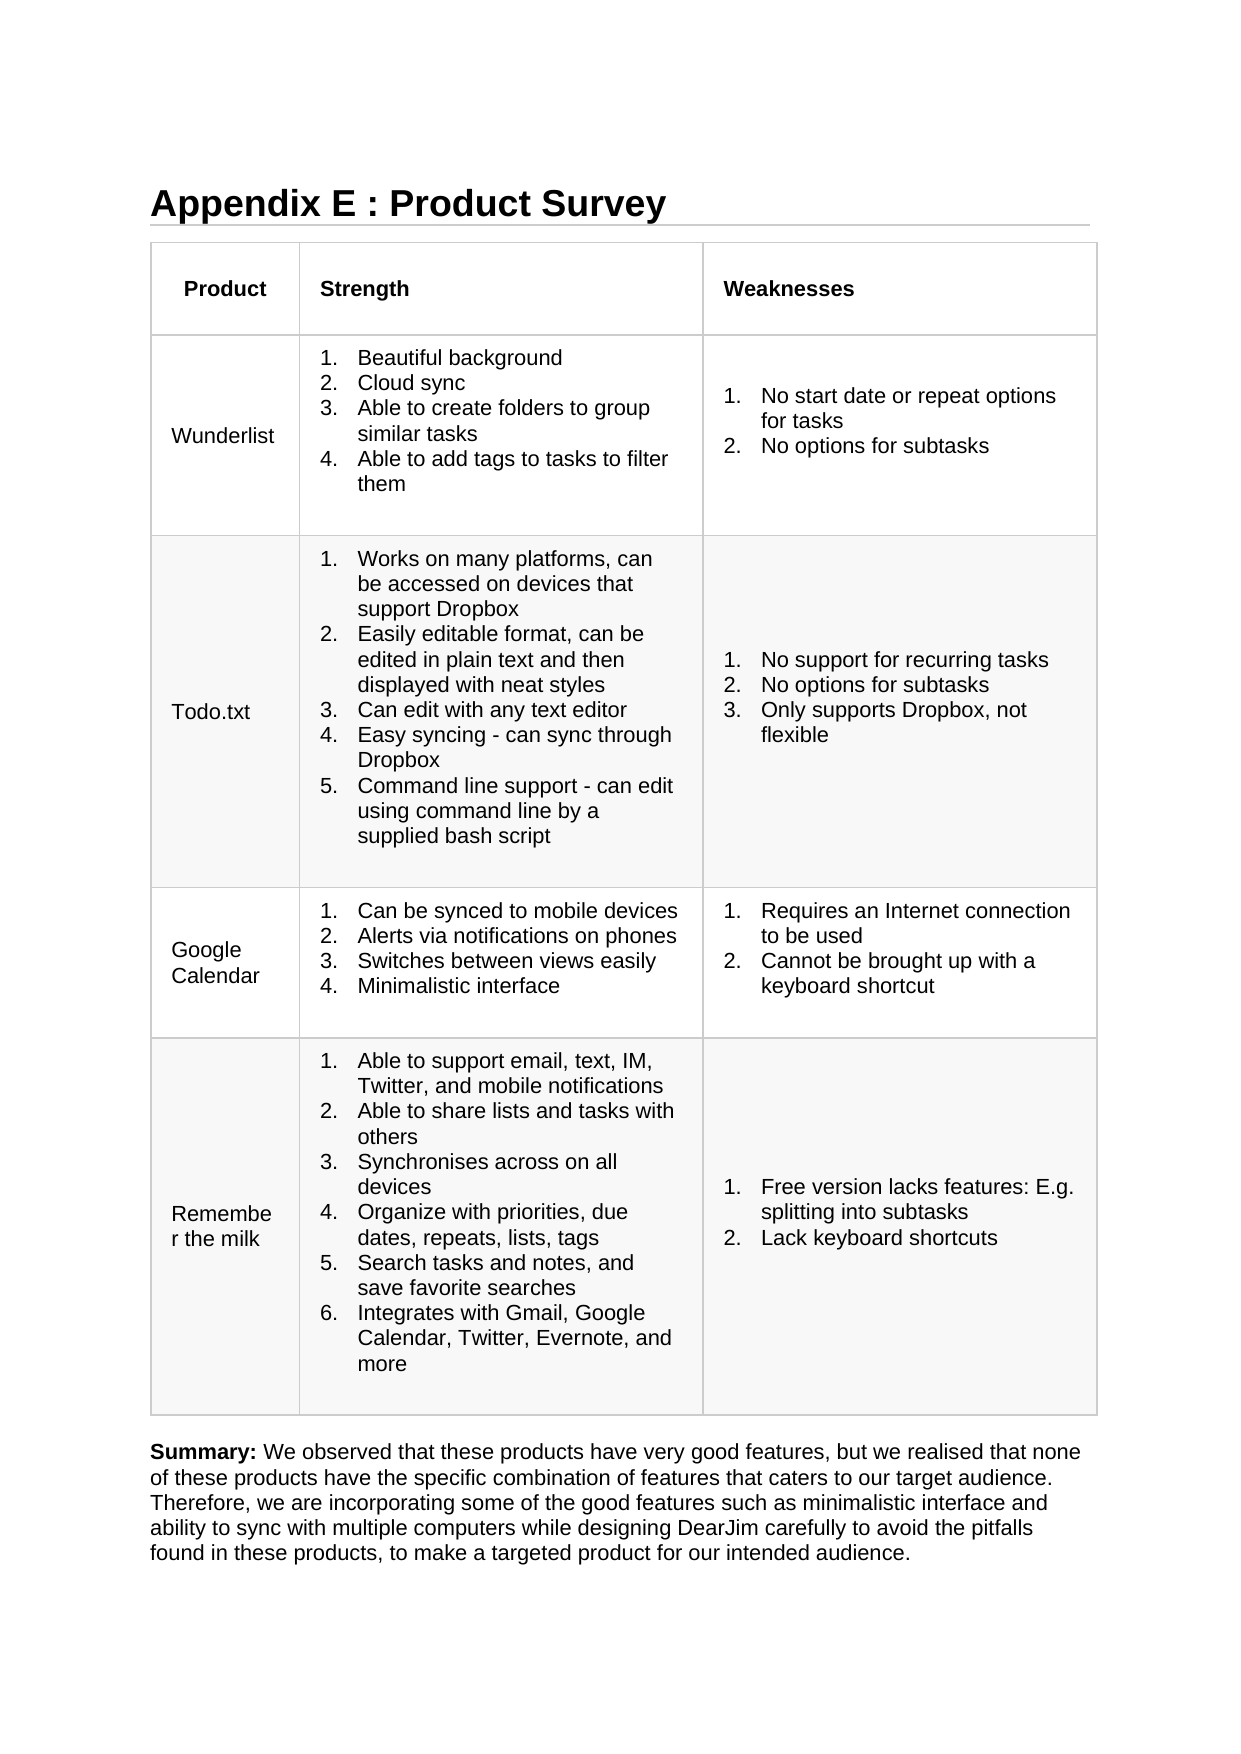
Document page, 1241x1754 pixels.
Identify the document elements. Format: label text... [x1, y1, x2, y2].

table_cell No start date or repeat options for tasks No options for subtasks [704, 336, 1096, 535]
table_header Product [152, 243, 299, 334]
table_cell Free version lacks features: E.g. splitting into subtasks Lack keyboard shortcuts [704, 1039, 1096, 1414]
table_cell Todo.txt [152, 536, 299, 887]
text Appendix E : Product Survey [150, 181, 1090, 224]
table_cell Wunderlist [152, 336, 299, 535]
table_cell Can be synced to mobile devices Alerts via notifications on phones Switches between views easily Minimalistic interface [300, 888, 702, 1037]
table_cell Works on many platforms, can be accessed on devices that support Dropbox Easily editable format, can be edited in plain text and then displayed with neat styles Can edit with any text editor Easy syncing - can sync through Dropbox Command line support - can edit using command line by a supplied bash script [300, 536, 702, 887]
table_cell Beautiful background Cloud sync Able to create folders to group similar tasks Able to add tags to tasks to filter them [300, 336, 702, 535]
table_cell Google Calendar [152, 888, 299, 1037]
table_cell Requires an Internet connection to be used Cannot be brought up with a keyboard shortcut [704, 888, 1096, 1037]
table_header Weaknesses [704, 243, 1096, 334]
table_cell No support for recurring tasks No options for subtasks Only supports Dropbox, not flexible [704, 536, 1096, 887]
text Summary: We observed that these products have very good features, but we realised that none of these products have the specific combination of features that caters to our target audience. Therefore, we are incorporating some of the good features such as minimalistic interface and ability to sync with multiple computers while designing DearJim carefully to avoid the pitfalls found in these products, to make a targeted product for our intended audience. [150, 1439, 1090, 1565]
table_cell Remember the milk [152, 1039, 299, 1414]
table_header Strength [300, 243, 702, 334]
table_cell Able to support email, text, IM, Twitter, and mobile notifications Able to share lists and tasks with others Synchronises across on all devices Organize with priorities, due dates, repeats, lists, tags Search tasks and notes, and save favorite searches Integrates with Gmail, Google Calendar, Twitter, Evernote, and more [300, 1039, 702, 1414]
